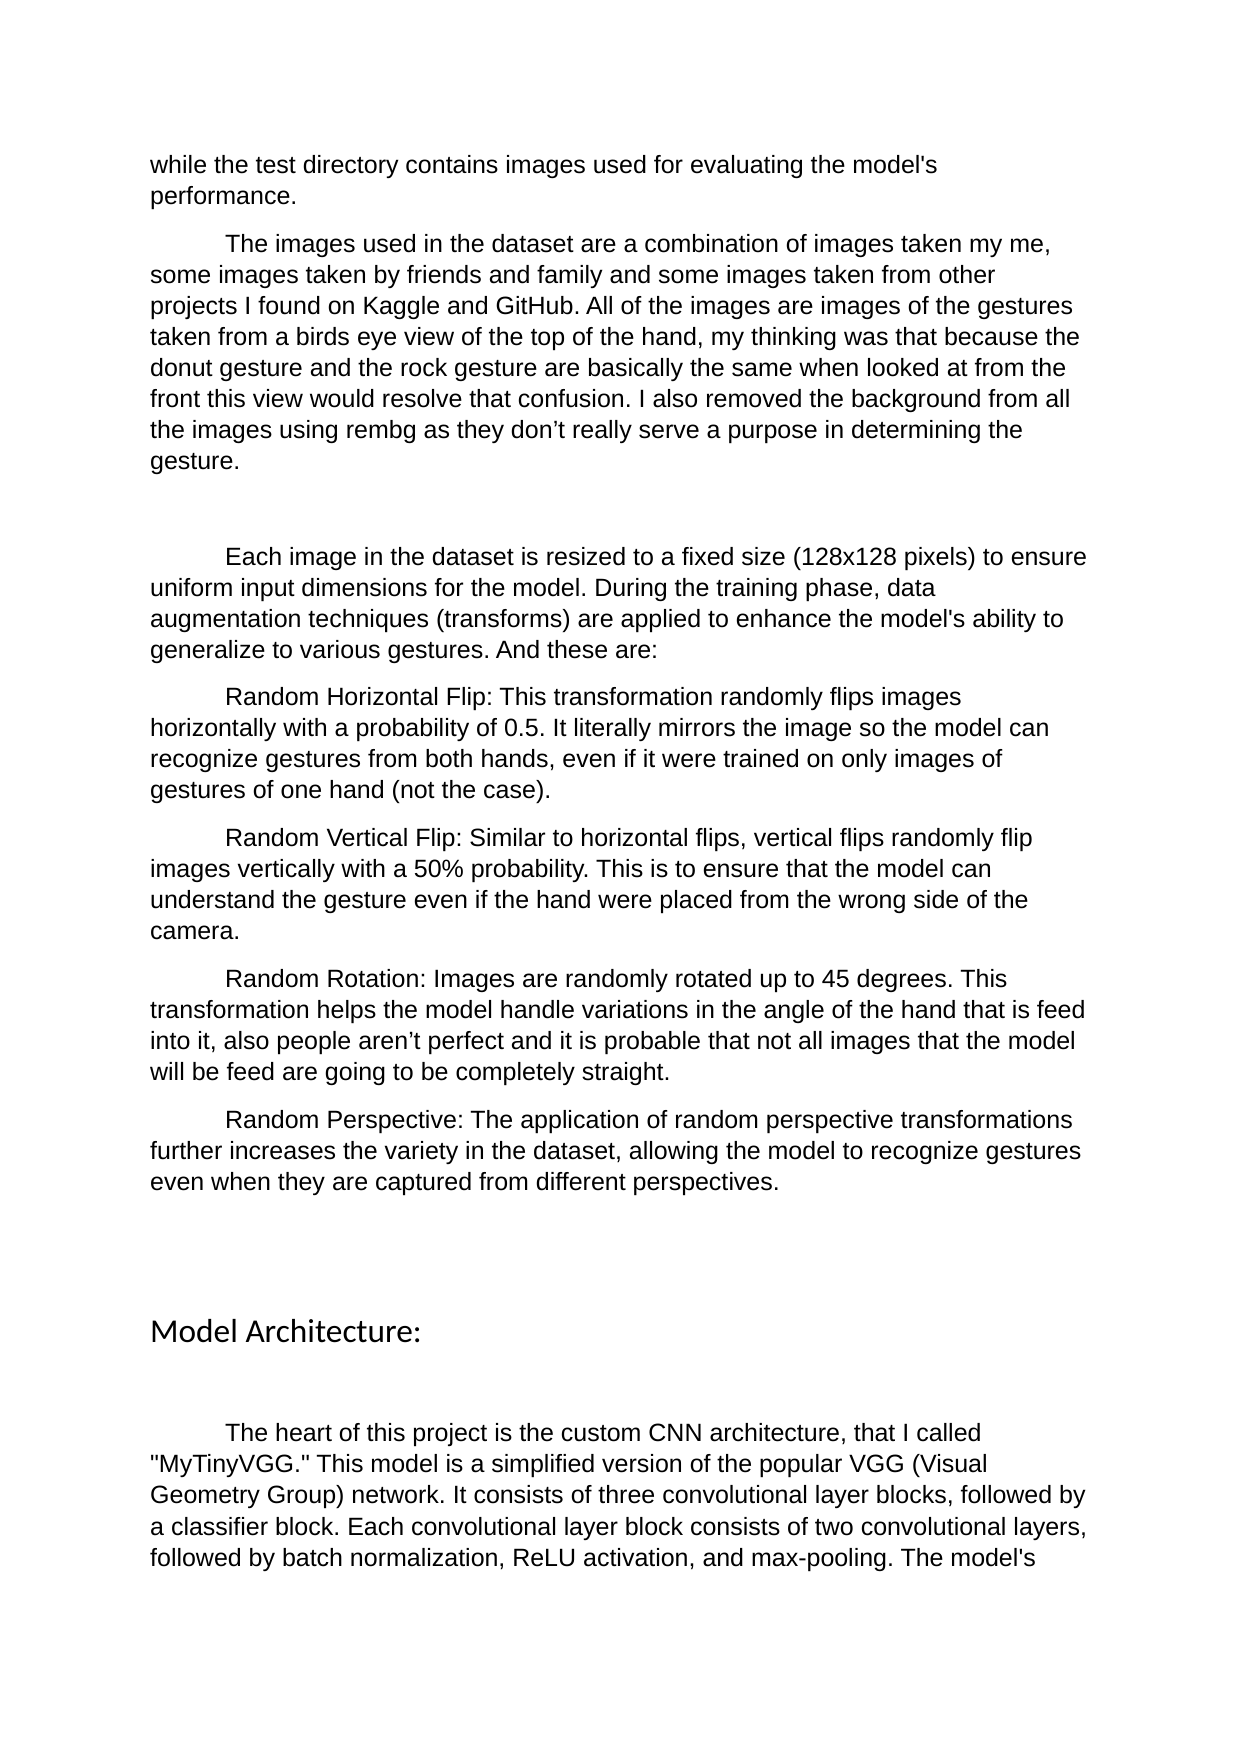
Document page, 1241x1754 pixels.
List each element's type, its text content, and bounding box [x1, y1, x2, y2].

text The images used in the dataset are a combination of images taken my me, some images taken by friends and family and some images taken from other projects I found on Kaggle and GitHub. All of the images are images of the gestures taken from a birds eye view of the top of the hand, my thinking was that because the donut gesture and the rock gesture are basically the same when looked at from the front this view would resolve that confusion. I also removed the background from all the images using rembg as they don’t really serve a purpose in determining the gesture. [150, 229, 1090, 475]
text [150, 1418, 1090, 1571]
text Random Perspective: The application of random perspective transformations further increases the variety in the dataset, allowing the model to recognize gestures even when they are captured from different perspectives. [150, 1105, 1090, 1196]
text Each image in the dataset is resized to a fixed size (128x128 pixels) to ensure uniform input dimensions for the model. During the training phase, data augmentation techniques (transforms) are applied to enhance the model's ability to generalize to various gestures. And these are: [150, 541, 1090, 663]
text Random Horizontal Flip: This transformation randomly flips images horizontally with a probability of 0.5. It literally mirrors the image so the model can recognize gestures from both hands, even if it were trained on only images of gestures of one hand (not the case). [150, 682, 1090, 804]
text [150, 150, 1090, 210]
text Random Vertical Flip: Similar to horizontal flips, vertical flips randomly flip images vertically with a 50% probability. This is to ensure that the model can understand the gesture even if the hand were placed from the wrong side of the camera. [150, 823, 1090, 945]
text Model Architecture: [150, 1310, 1090, 1351]
text Random Rotation: Images are randomly rotated up to 45 degrees. This transformation helps the model handle variations in the angle of the hand that is feed into it, also people aren’t perfect and it is probable that not all images that the model will be feed are going to be completely straight. [150, 964, 1090, 1086]
